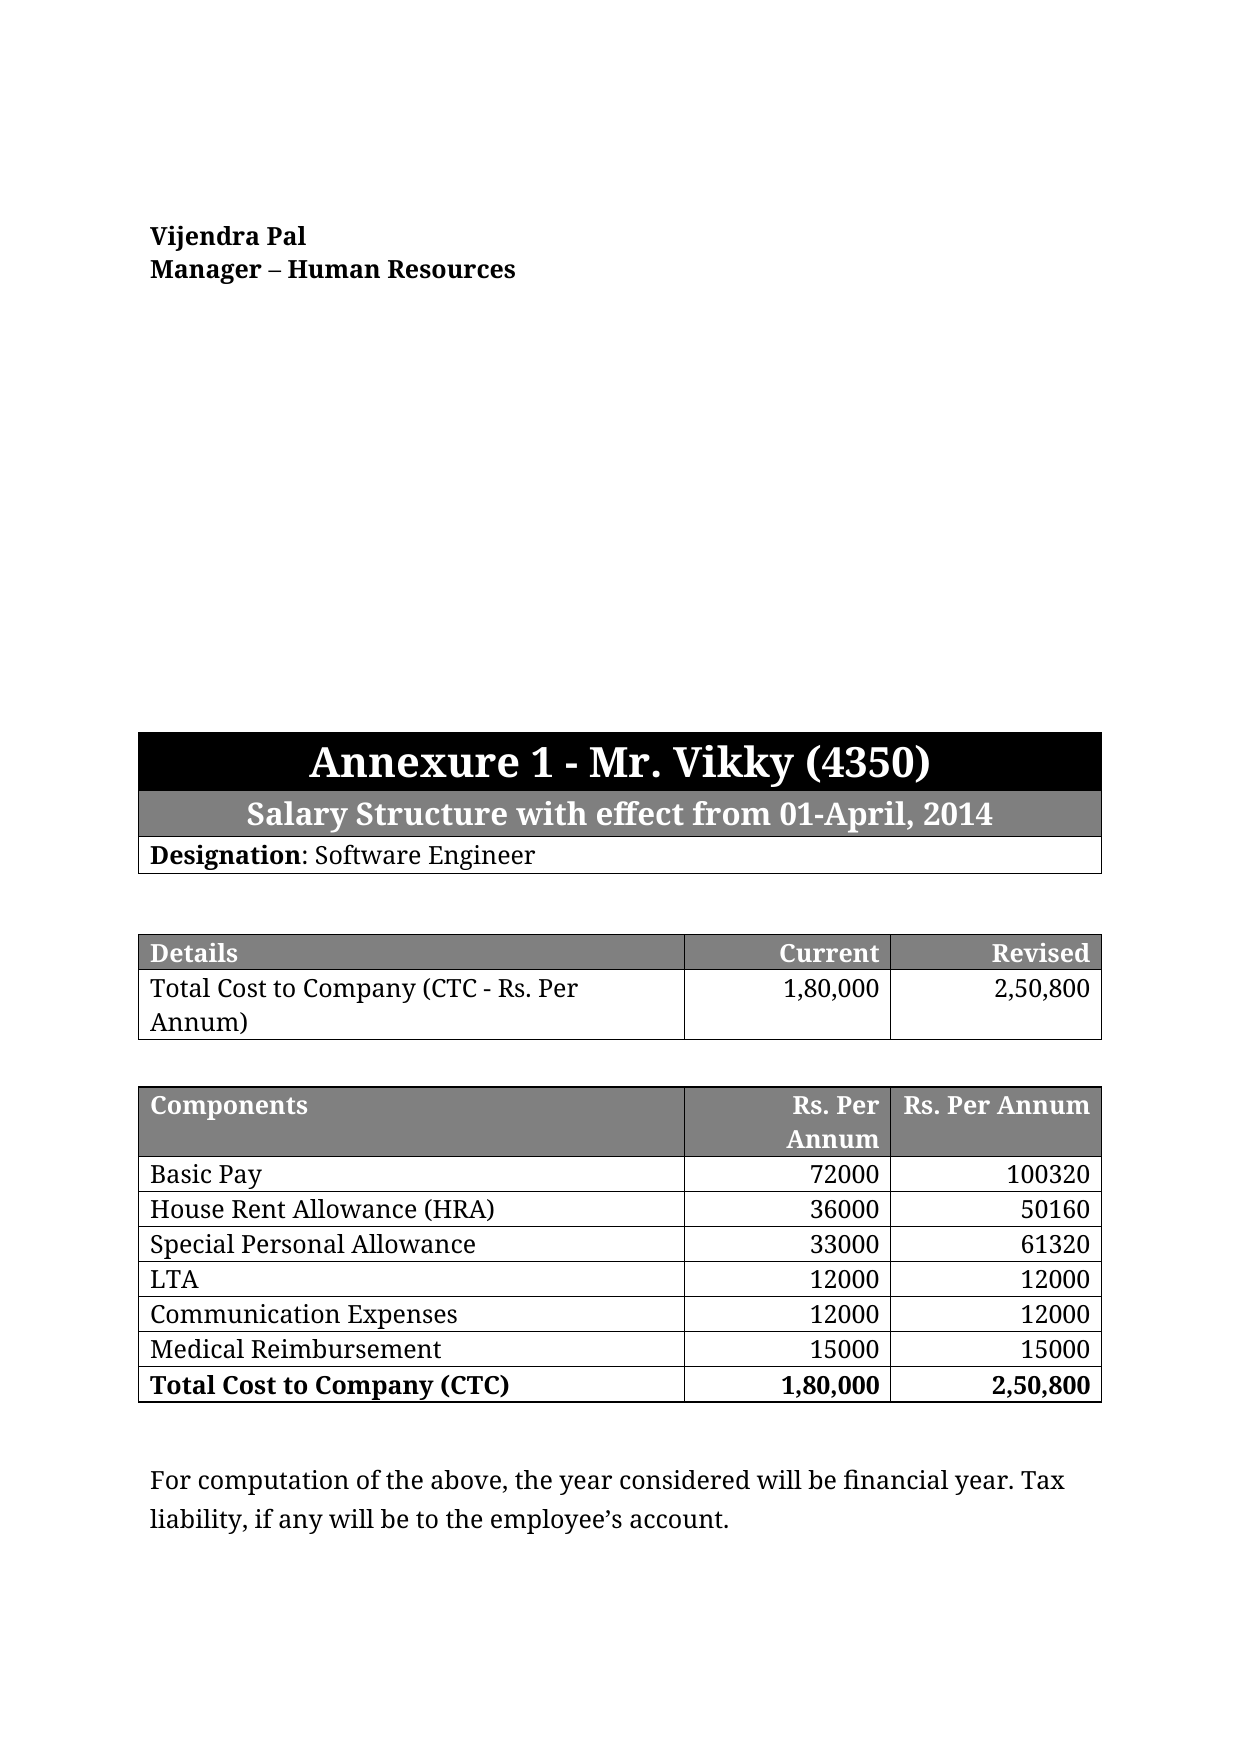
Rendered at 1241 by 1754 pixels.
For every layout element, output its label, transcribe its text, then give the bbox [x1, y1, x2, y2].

table_cell Total Cost to Company (CTC) [139, 1367, 684, 1401]
table_cell Total Cost to Company (CTC - Rs. Per Annum) [139, 970, 684, 1038]
text Manager – Human Resources [150, 252, 1090, 286]
table_cell 1,80,000 [685, 970, 890, 1038]
table_cell LTA [139, 1262, 684, 1296]
table_header Rs. Per Annum [685, 1088, 890, 1156]
table_cell Designation: Software Engineer [139, 837, 1101, 873]
table_cell House Rent Allowance (HRA) [139, 1192, 684, 1226]
table_cell 61320 [891, 1227, 1101, 1261]
table_cell 12000 [891, 1262, 1101, 1296]
table_cell 15000 [891, 1332, 1101, 1366]
table_cell Special Personal Allowance [139, 1227, 684, 1261]
table_cell 12000 [685, 1297, 890, 1331]
table_header Details [139, 935, 684, 969]
table_cell 12000 [891, 1297, 1101, 1331]
table_cell 2,50,800 [891, 1367, 1101, 1401]
table_header Rs. Per Annum [891, 1088, 1101, 1156]
text Vijendra Pal [150, 218, 1090, 252]
table_cell 2,50,800 [891, 970, 1101, 1038]
table_cell Basic Pay [139, 1157, 684, 1191]
table_cell Salary Structure with effect from 01-April, 2014 [139, 791, 1101, 836]
table_header Revised [891, 935, 1101, 969]
table_cell 1,80,000 [685, 1367, 890, 1401]
table_header Components [139, 1088, 684, 1156]
table_header Annexure 1 - Mr. Vikky (4350) [139, 733, 1101, 790]
table_cell 72000 [685, 1157, 890, 1191]
table_cell 15000 [685, 1332, 890, 1366]
table_cell 12000 [685, 1262, 890, 1296]
table_cell 33000 [685, 1227, 890, 1261]
table_cell Medical Reimbursement [139, 1332, 684, 1366]
table_cell 36000 [685, 1192, 890, 1226]
table_cell Communication Expenses [139, 1297, 684, 1331]
text For computation of the above, the year considered will be financial year. Tax liability, if any will be to the employee’s account. [150, 1462, 1090, 1536]
table_cell 100320 [891, 1157, 1101, 1191]
table_cell 50160 [891, 1192, 1101, 1226]
table_header Current [685, 935, 890, 969]
